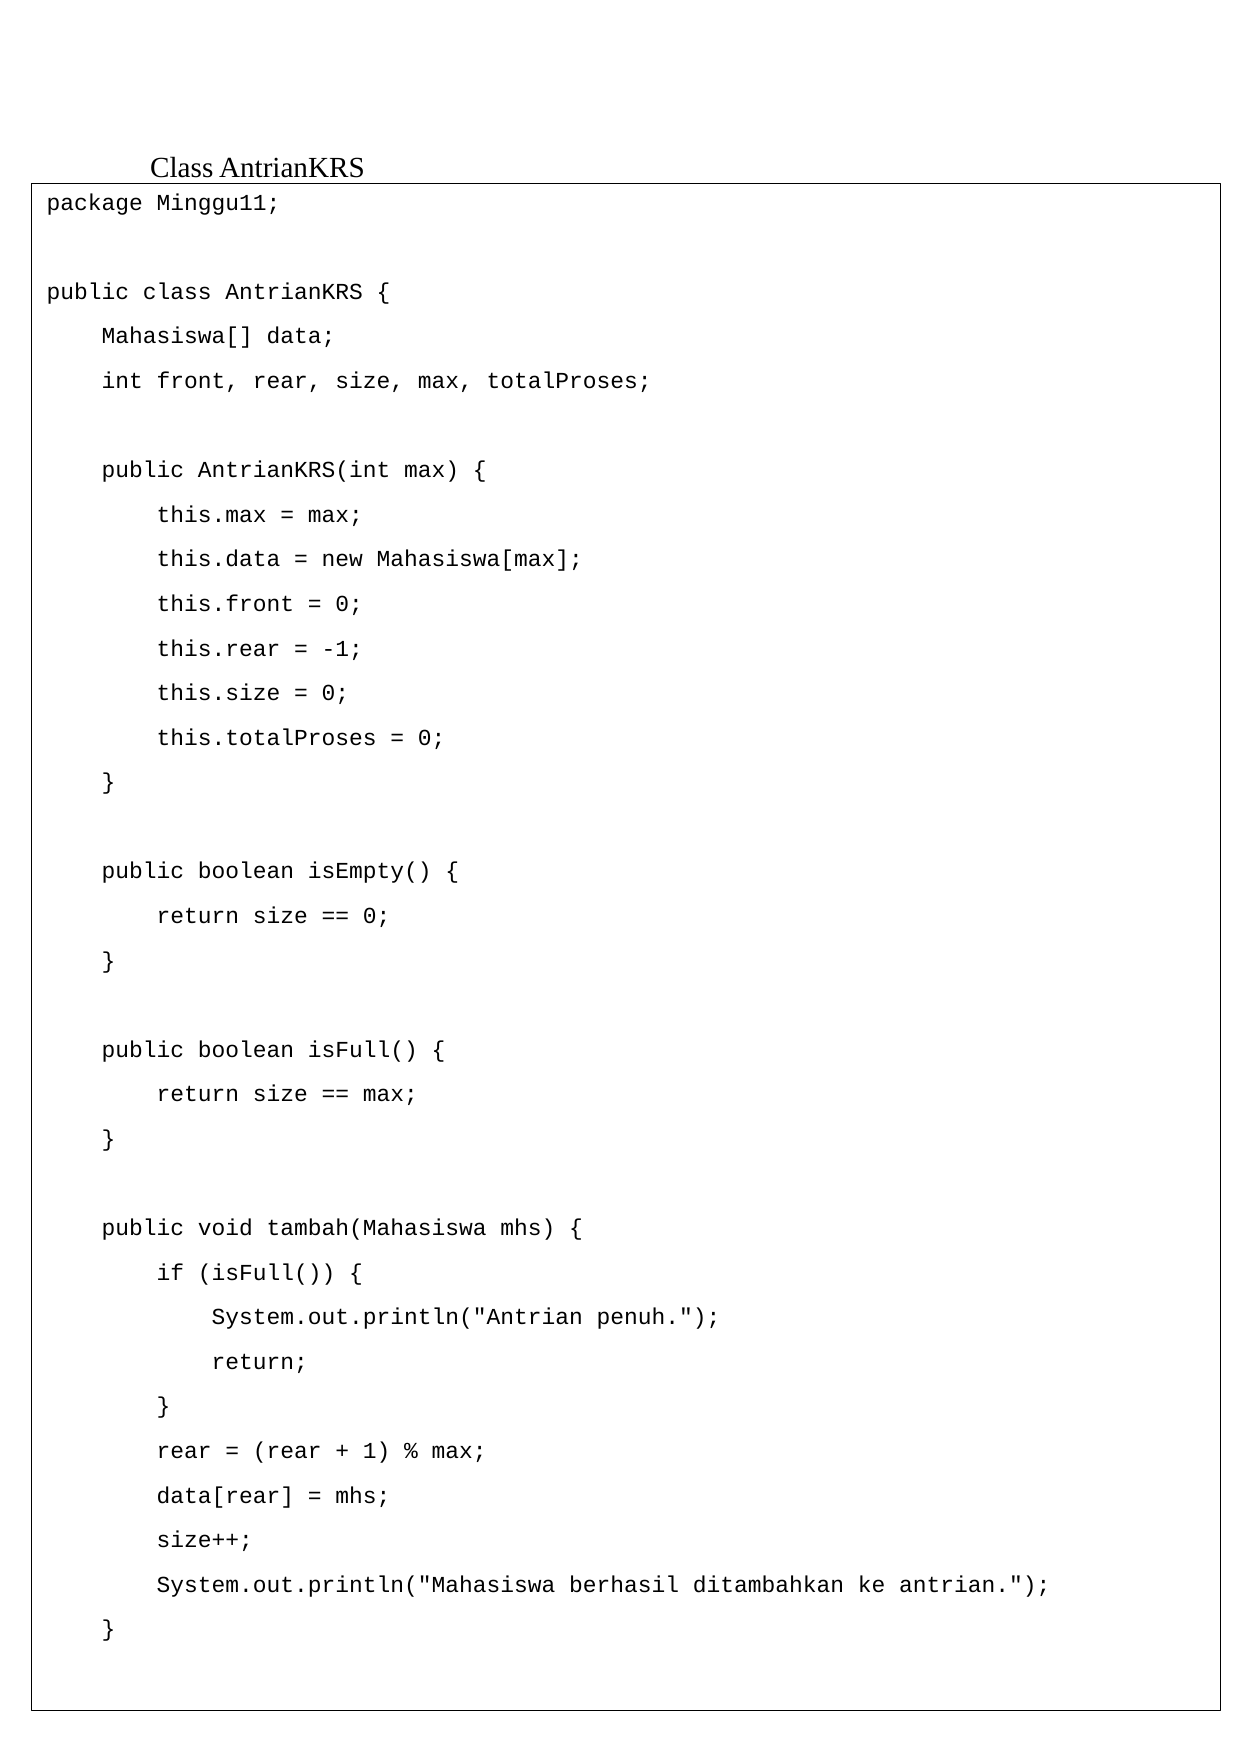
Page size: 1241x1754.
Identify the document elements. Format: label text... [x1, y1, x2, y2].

text Class AntrianKRS [150, 150, 1090, 183]
